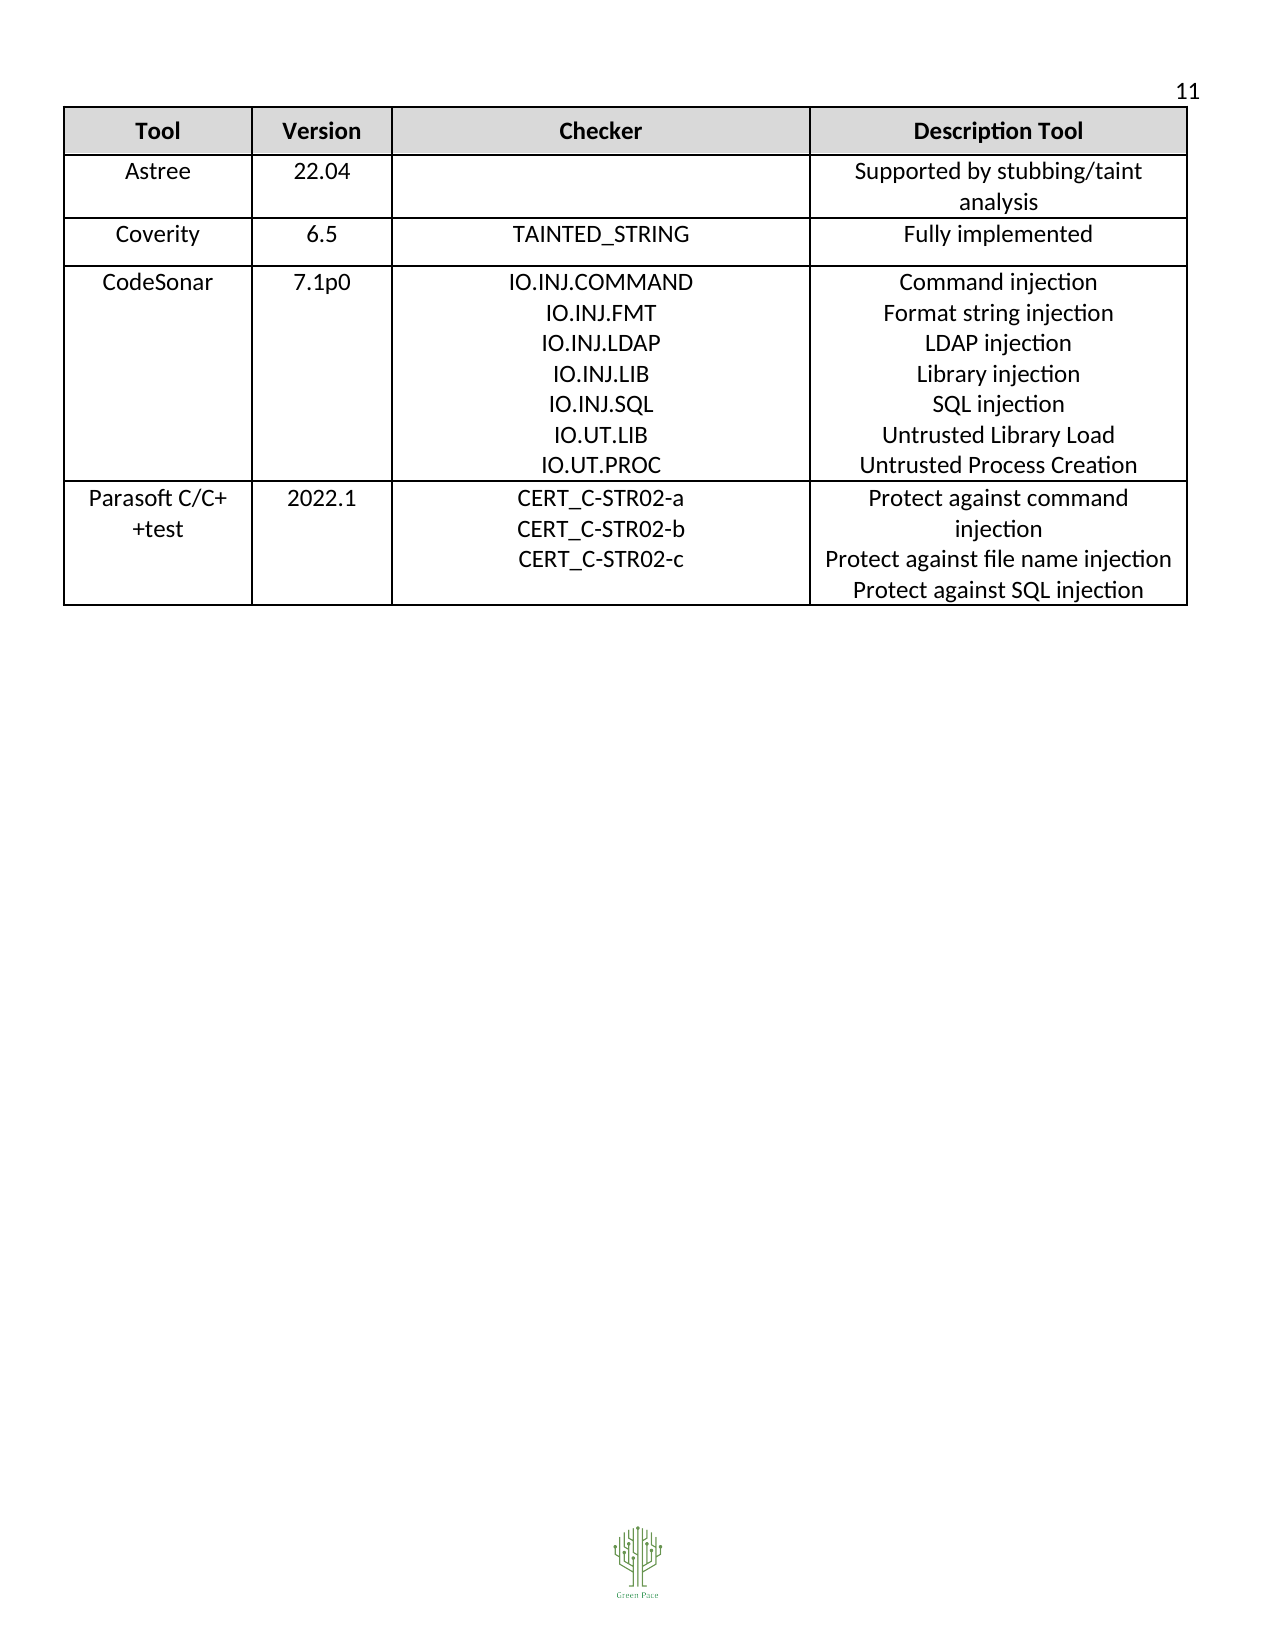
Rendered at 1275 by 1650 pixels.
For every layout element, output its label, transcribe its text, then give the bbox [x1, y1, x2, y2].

table_cell 2022.1 [253, 482, 391, 604]
table_cell Astree [65, 156, 251, 217]
table_cell 7.1p0 [253, 267, 391, 480]
table_cell IO.INJ.COMMAND IO.INJ.FMT IO.INJ.LDAP IO.INJ.LIB IO.INJ.SQL IO.UT.LIB IO.UT.PROC [393, 267, 809, 480]
table_cell Protect against command injection Protect against file name injection Protect against SQL injection [811, 482, 1186, 604]
table_header Description Tool [811, 108, 1186, 153]
table_cell Command injection Format string injection LDAP injection Library injection SQL injection Untrusted Library Load Untrusted Process Creation [811, 267, 1186, 480]
table_cell Coverity [65, 219, 251, 264]
table_cell CERT_C-STR02-a CERT_C-STR02-b CERT_C-STR02-c [393, 482, 809, 604]
table_cell Fully implemented [811, 219, 1186, 264]
table_cell [393, 156, 809, 217]
table_cell Parasoft C/C++test [65, 482, 251, 604]
table_cell Supported by stubbing/taint analysis [811, 156, 1186, 217]
table_cell TAINTED_STRING [393, 219, 809, 264]
table_cell 22.04 [253, 156, 391, 217]
table_cell 6.5 [253, 219, 391, 264]
table_header Tool [65, 108, 251, 153]
table_header Version [253, 108, 391, 153]
picture [605, 1521, 670, 1606]
table_cell CodeSonar [65, 267, 251, 480]
table_header Checker [393, 108, 809, 153]
